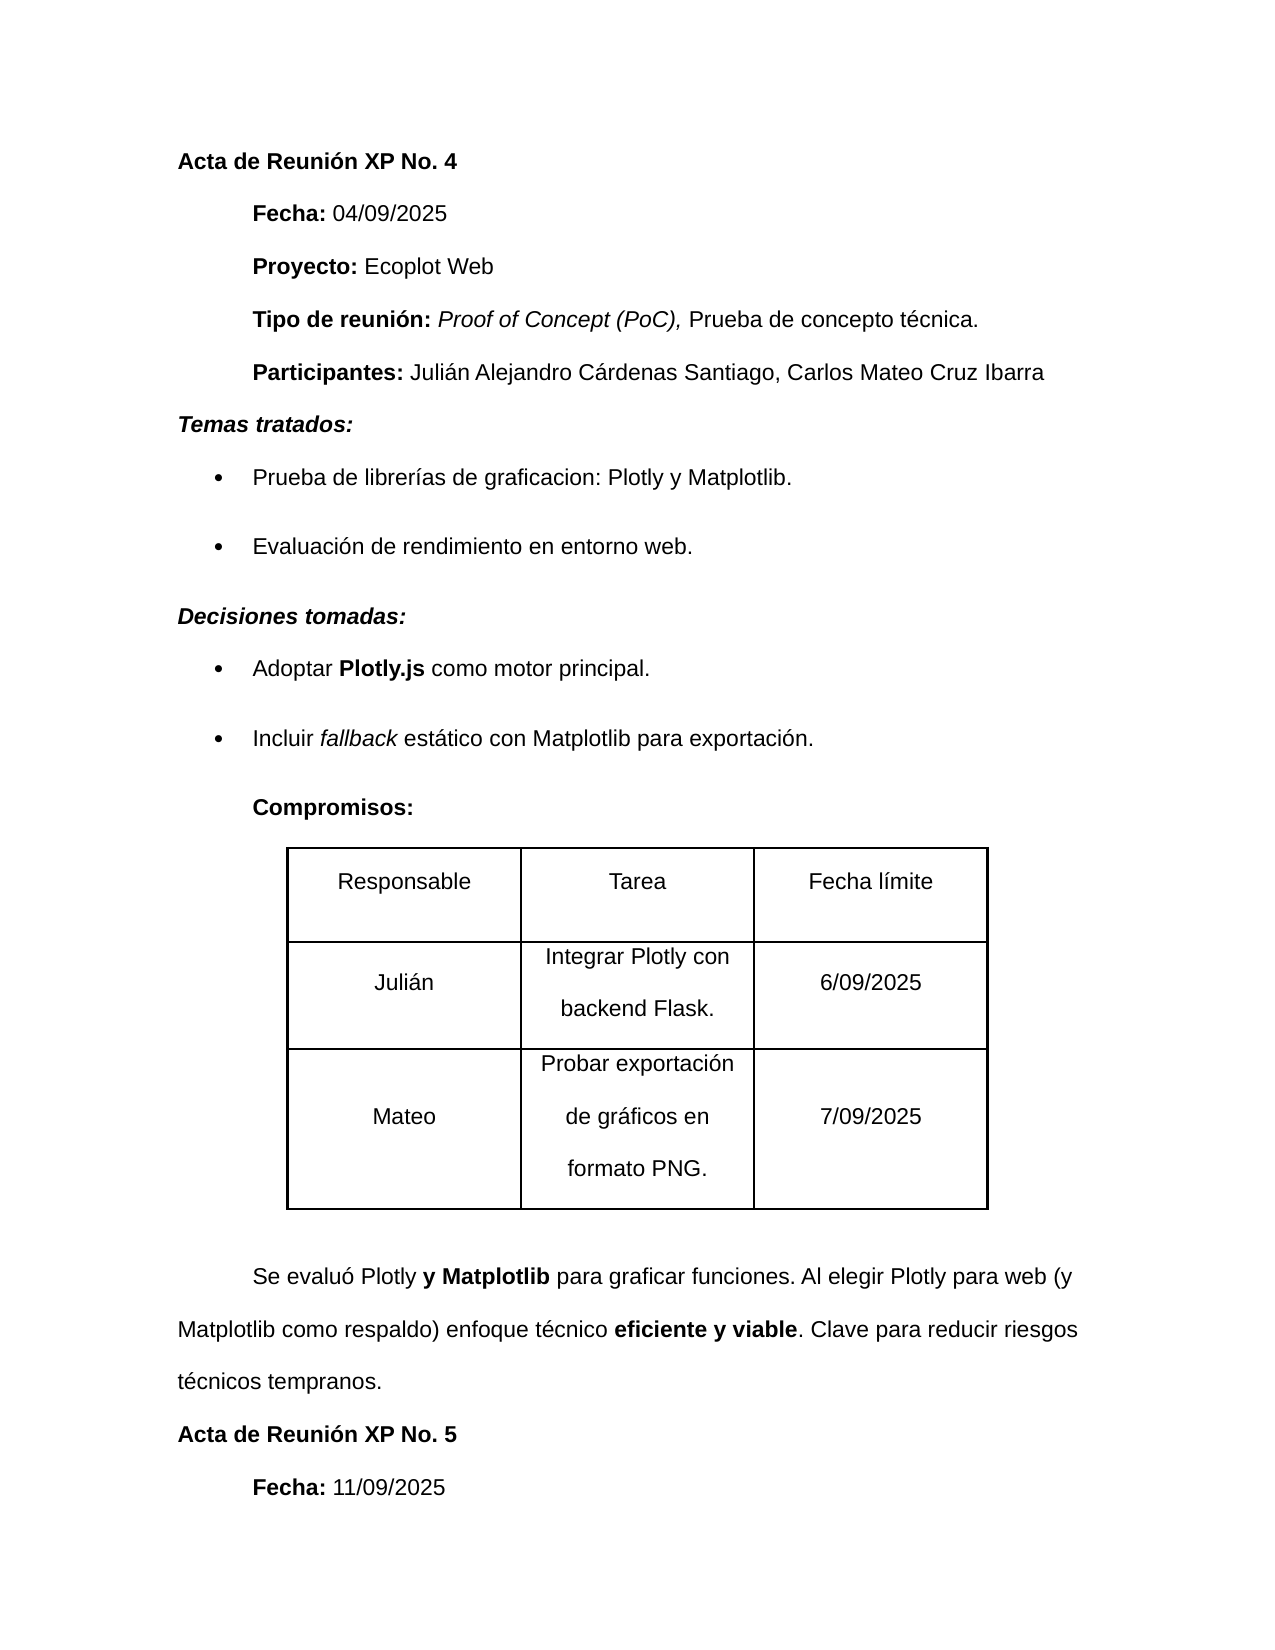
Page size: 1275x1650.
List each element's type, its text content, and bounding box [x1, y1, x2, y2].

table_header Responsable [289, 849, 520, 941]
subtitle Acta de Reunión XP No. 4 [177, 148, 1098, 174]
list Incluir fallback estático con Matplotlib para exportación. [215, 725, 1098, 751]
subtitle Decisiones tomadas: [177, 603, 1098, 629]
text Se evaluó Plotly y Matplotlib para graficar funciones. Al elegir Plotly para web (y Matplotlib como respaldo) enfoque técnico eficiente y viable. Clave para reducir riesgos técnicos tempranos. [177, 1263, 1098, 1394]
table_cell 7/09/2025 [755, 1050, 986, 1208]
text Compromisos: [177, 794, 1098, 820]
table_header Fecha límite [755, 849, 986, 941]
text Proyecto: Ecoplot Web [177, 253, 1098, 279]
subtitle Temas tratados: [177, 411, 1098, 437]
table_cell Mateo [289, 1050, 520, 1208]
table_cell Probar exportación de gráficos en formato PNG. [522, 1050, 753, 1208]
list Adoptar Plotly.js como motor principal. [215, 655, 1098, 682]
text Fecha: 11/09/2025 [177, 1474, 1098, 1500]
table_cell Integrar Plotly con backend Flask. [522, 943, 753, 1048]
subtitle Acta de Reunión XP No. 5 [177, 1421, 1098, 1447]
list Evaluación de rendimiento en entorno web. [215, 533, 1098, 559]
table_cell Julián [289, 943, 520, 1048]
text Participantes: Julián Alejandro Cárdenas Santiago, Carlos Mateo Cruz Ibarra [177, 358, 1098, 385]
table_header Tarea [522, 849, 753, 941]
text Tipo de reunión: Proof of Concept (PoC), Prueba de concepto técnica. [177, 306, 1098, 332]
list Prueba de librerías de graficacion: Plotly y Matplotlib. [215, 464, 1098, 490]
table_cell 6/09/2025 [755, 943, 986, 1048]
text Fecha: 04/09/2025 [177, 200, 1098, 227]
